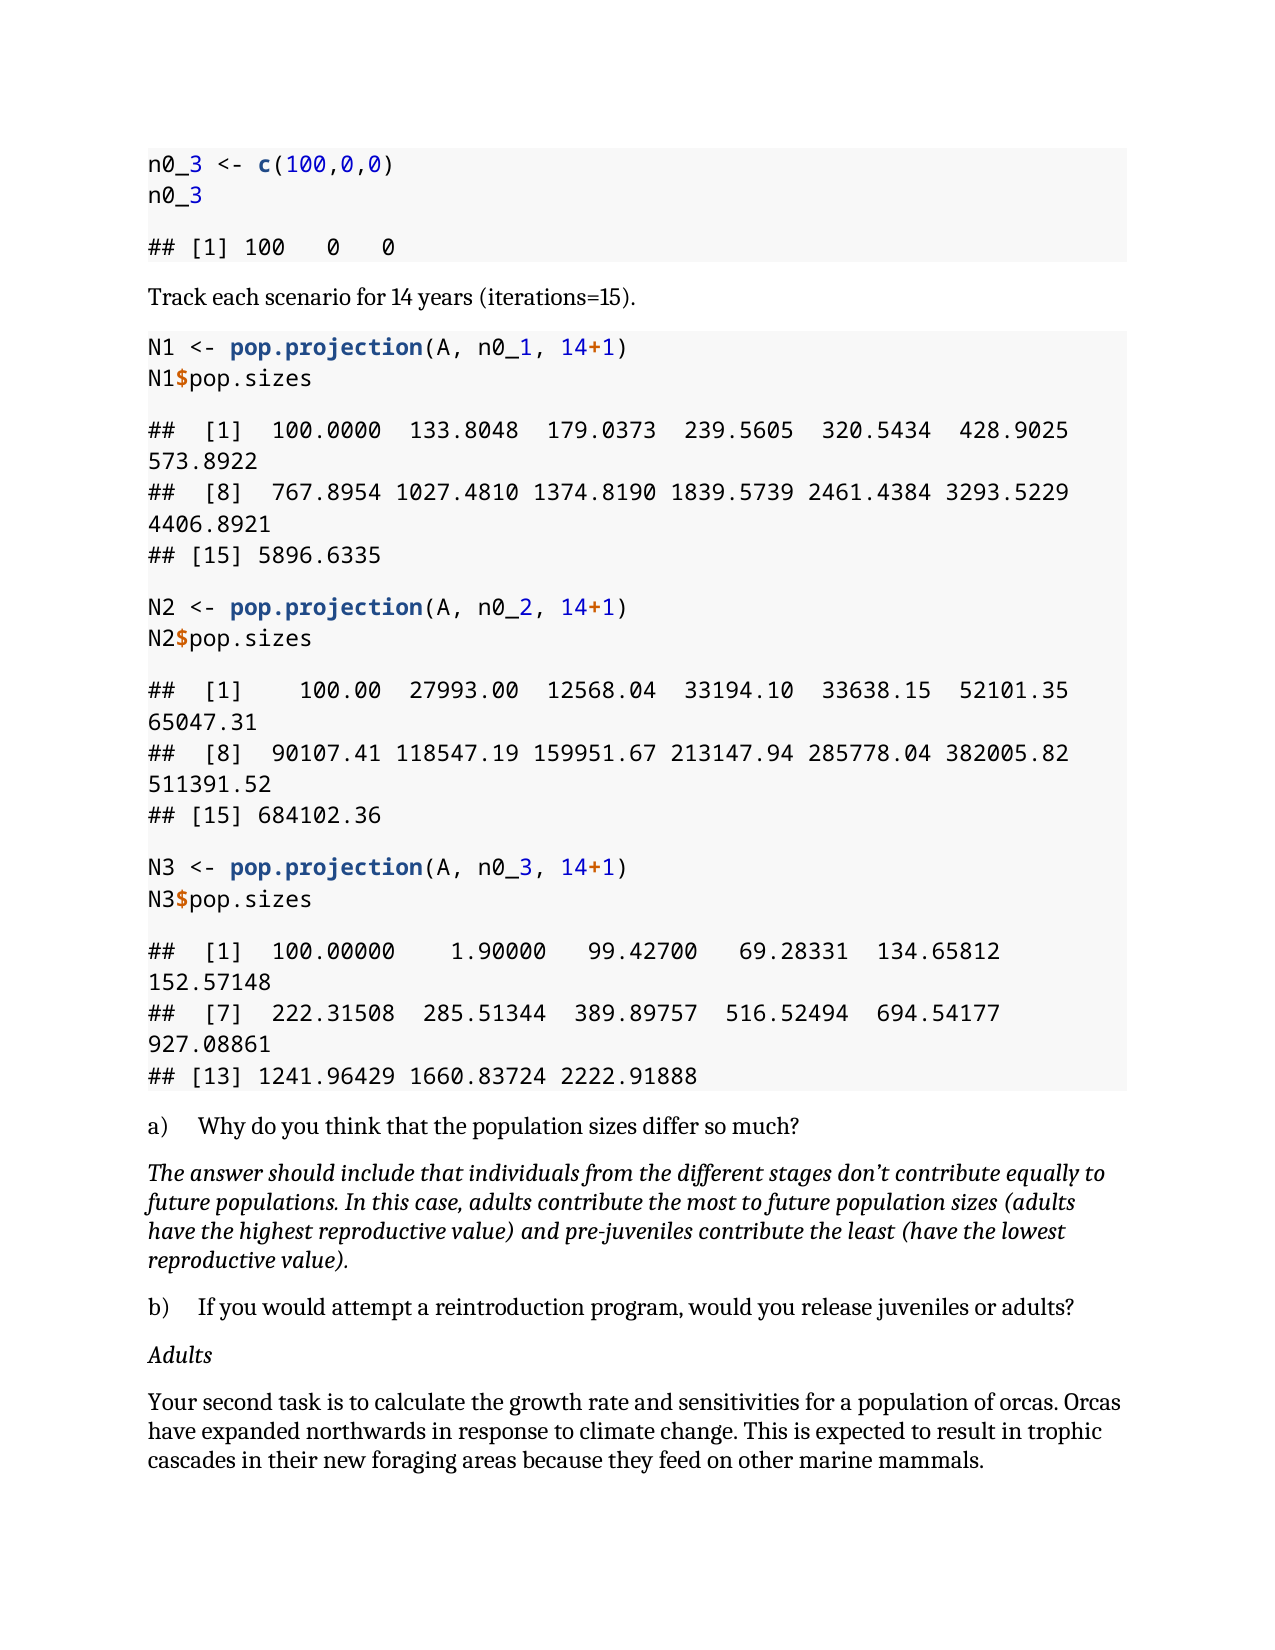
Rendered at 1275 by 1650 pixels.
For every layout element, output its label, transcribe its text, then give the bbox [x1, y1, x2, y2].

text N1 <- pop.projection(A, n0_1, 14+1) N1$pop.sizes [313, 331, 1127, 393]
text N2 <- pop.projection(A, n0_2, 14+1) N2$pop.sizes [313, 591, 1127, 653]
text N3 <- pop.projection(A, n0_3, 14+1) N3$pop.sizes [313, 851, 1127, 914]
text The answer should include that individuals from the different stages don’t contribute equally to future populations. In this case, adults contribute the most to future population sizes (adults have the highest reproductive value) and pre-juveniles contribute the least (have the lowest reproductive value). [148, 1159, 1127, 1274]
text Adults [148, 1341, 1127, 1369]
list Why do you think that the population sizes differ so much? [148, 1112, 1127, 1141]
text ## [1] 100 0 0 [148, 231, 1127, 262]
text n0_3 <- c(100,0,0) n0_3 [203, 148, 1127, 210]
text Your second task is to calculate the growth rate and sensitivities for a population of orcas. Orcas have expanded northwards in response to climate change. This is expected to result in trophic cascades in their new foraging areas because they feed on other marine mammals. [148, 1388, 1127, 1474]
text ## [1] 100.00 27993.00 12568.04 33194.10 33638.15 52101.35 65047.31 ## [8] 90107.41 118547.19 159951.67 213147.94 285778.04 382005.82 511391.52 ## [15] 684102.36 [148, 674, 1127, 831]
text Track each scenario for 14 years (iterations=15). [148, 283, 1127, 312]
text ## [1] 100.00000 1.90000 99.42700 69.28331 134.65812 152.57148 ## [7] 222.31508 285.51344 389.89757 516.52494 694.54177 927.08861 ## [13] 1241.96429 1660.83724 2222.91888 [148, 935, 1127, 1091]
list If you would attempt a reintroduction program, would you release juveniles or adults? [148, 1293, 1127, 1322]
text ## [1] 100.0000 133.8048 179.0373 239.5605 320.5434 428.9025 573.8922 ## [8] 767.8954 1027.4810 1374.8190 1839.5739 2461.4384 3293.5229 4406.8921 ## [15] 5896.6335 [148, 414, 1127, 570]
